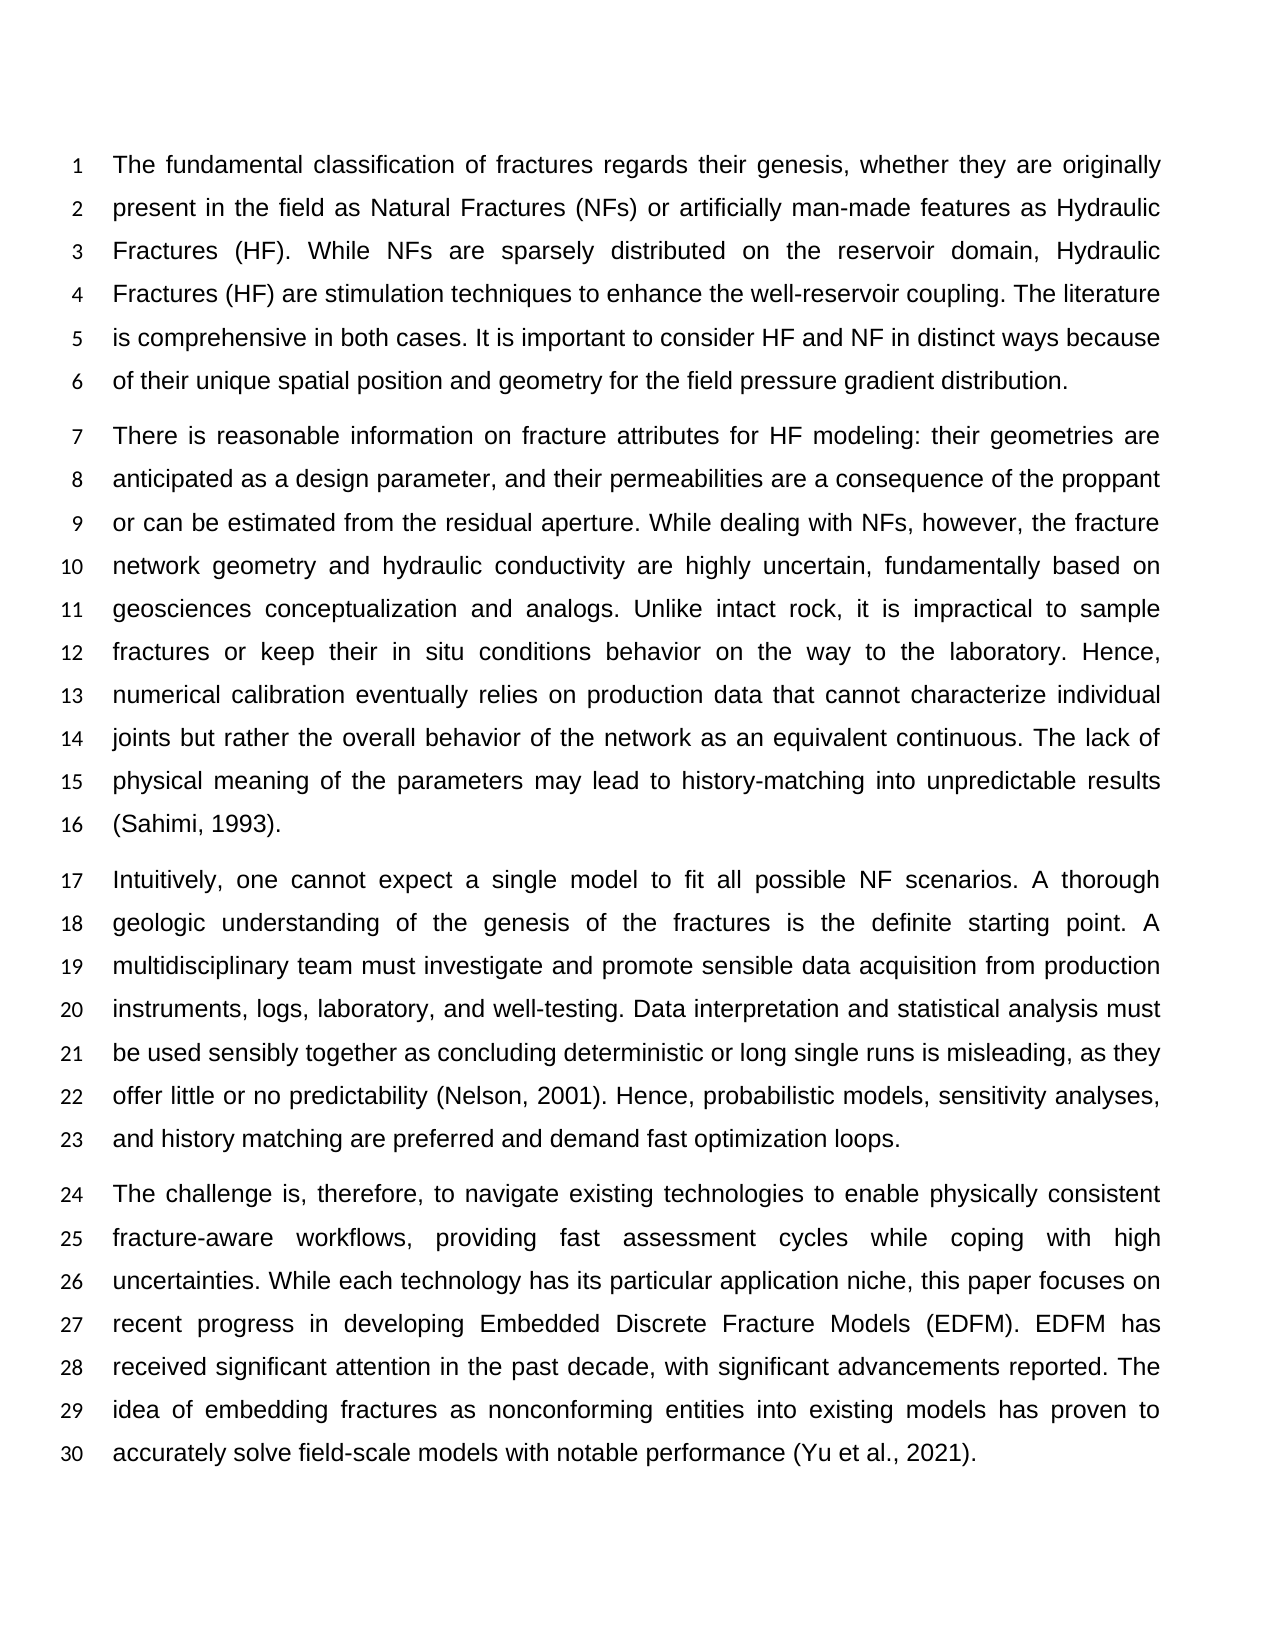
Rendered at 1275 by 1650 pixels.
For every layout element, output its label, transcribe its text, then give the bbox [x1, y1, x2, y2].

text The challenge is, therefore, to navigate existing technologies to enable physically consistent fracture-aware workflows, providing fast assessment cycles while coping with high uncertainties. While each technology has its particular application niche, this paper focuses on recent progress in developing Embedded Discrete Fracture Models (EDFM). EDFM has received significant attention in the past decade, with significant advancements reported. The idea of embedding fractures as nonconforming entities into existing models has proven to accurately solve field-scale models with notable performance (Yu et al., 2021). [112, 1179, 1162, 1467]
text Intuitively, one cannot expect a single model to fit all possible NF scenarios. A thorough geologic understanding of the genesis of the fractures is the definite starting point. A multidisciplinary team must investigate and promote sensible data acquisition from production instruments, logs, laboratory, and well-testing. Data interpretation and statistical analysis must be used sensibly together as concluding deterministic or long single runs is misleading, as they offer little or no predictability (Nelson, 2001). Hence, probabilistic models, sensitivity analyses, and history matching are preferred and demand fast optimization loops. [112, 865, 1162, 1152]
text The fundamental classification of fractures regards their genesis, whether they are originally present in the field as Natural Fractures (NFs) or artificially man-made features as Hydraulic Fractures (HF). While NFs are sparsely distributed on the reservoir domain, Hydraulic Fractures (HF) are stimulation techniques to enhance the well-reservoir coupling. The literature is comprehensive in both cases. It is important to consider HF and NF in distinct ways because of their unique spatial position and geometry for the field pressure gradient distribution. [112, 150, 1162, 394]
text There is reasonable information on fracture attributes for HF modeling: their geometries are anticipated as a design parameter, and their permeabilities are a consequence of the proppant or can be estimated from the residual aperture. While dealing with NFs, however, the fracture network geometry and hydraulic conductivity are highly uncertain, fundamentally based on geosciences conceptualization and analogs. Unlike intact rock, it is impractical to sample fractures or keep their in situ conditions behavior on the way to the laboratory. Hence, numerical calibration eventually relies on production data that cannot characterize individual joints but rather the overall behavior of the network as an equivalent continuous. The lack of physical meaning of the parameters may lead to history-matching into unpredictable results (Sahimi, 1993). [112, 421, 1162, 838]
